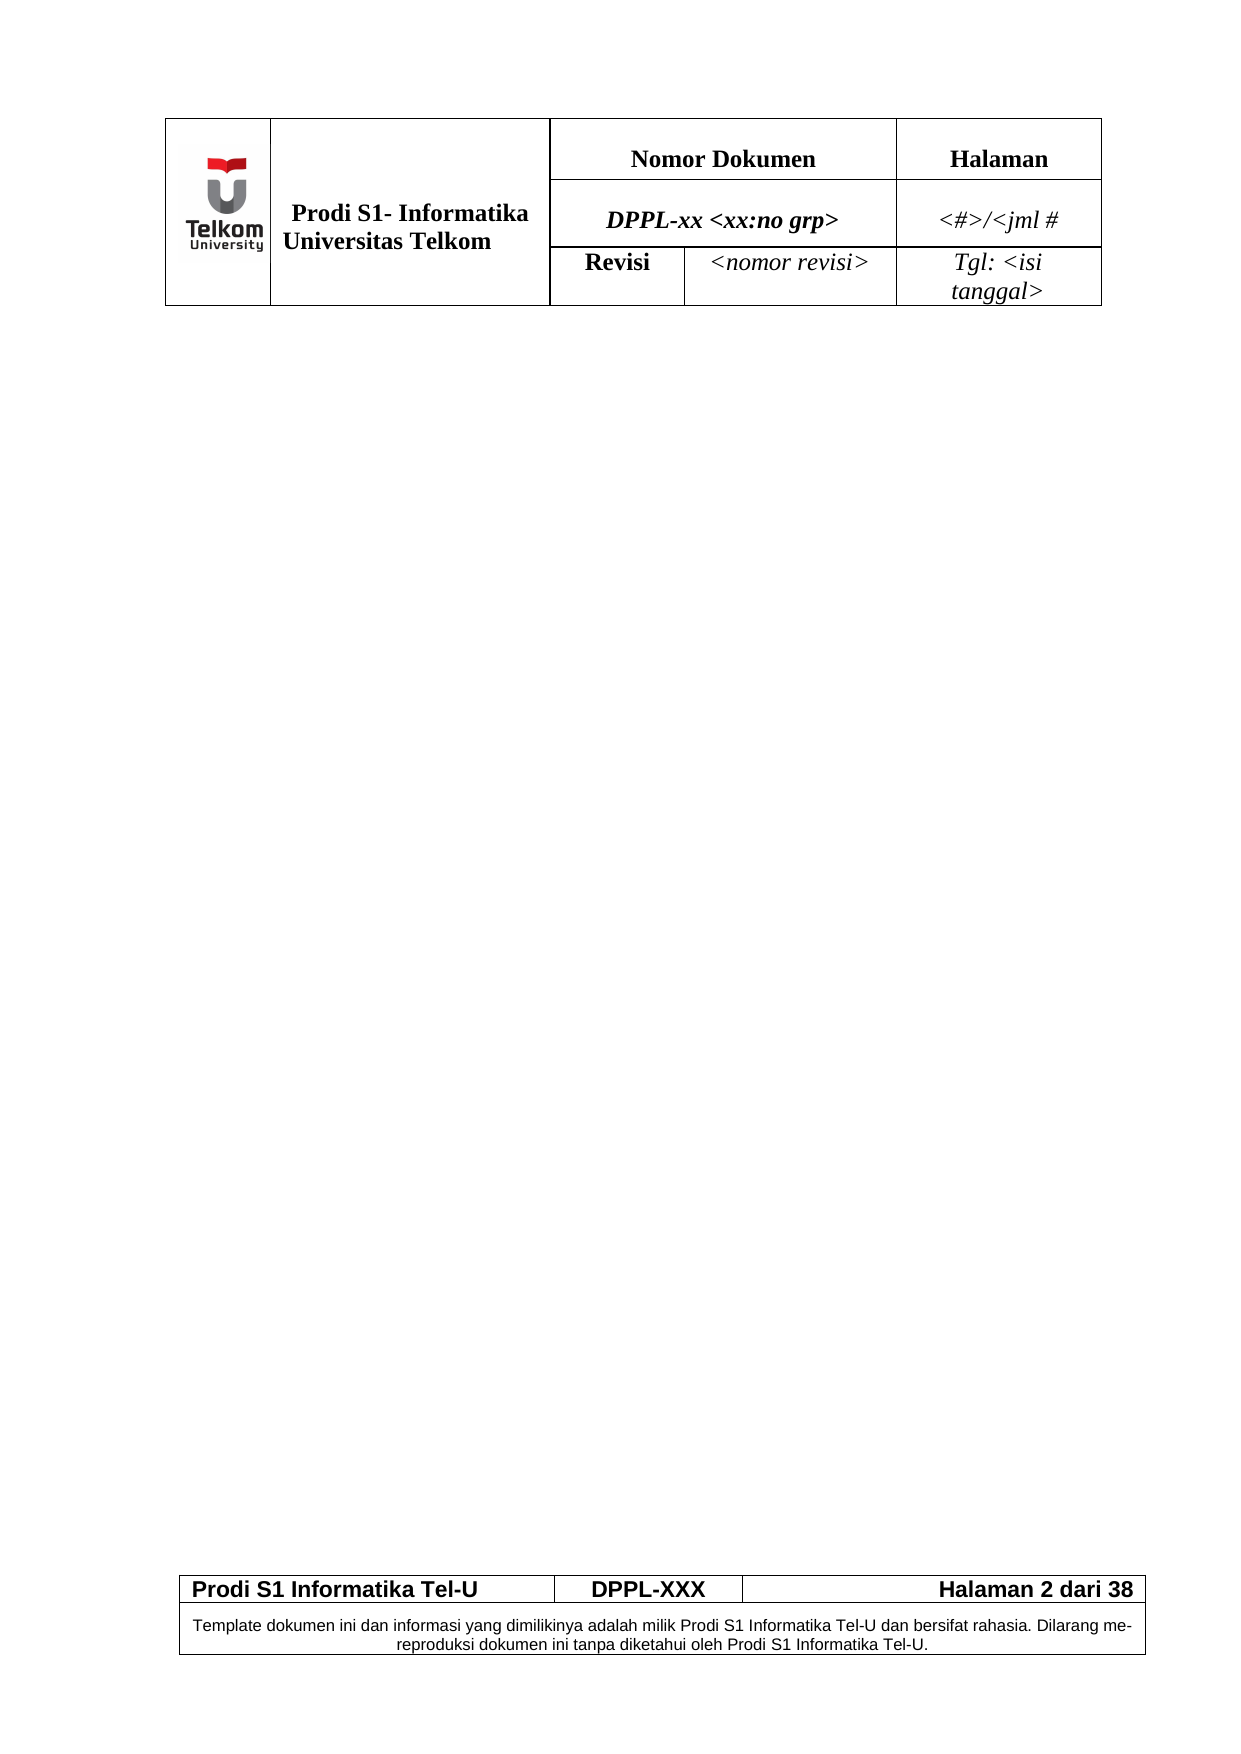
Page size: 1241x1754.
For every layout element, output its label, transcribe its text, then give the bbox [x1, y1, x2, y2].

table_header Nomor Dokumen [551, 119, 896, 179]
table_cell Tgl: <isi tanggal> [897, 248, 1101, 305]
table_cell <nomor revisi> [685, 248, 896, 305]
picture [177, 144, 271, 263]
table_cell <#>/<jml # [897, 180, 1101, 246]
table_header [166, 119, 270, 305]
table_cell DPPL-xx <xx:no grp> [551, 180, 896, 246]
table_header Prodi S1- Informatika Universitas Telkom [271, 119, 549, 305]
table_cell Revisi [551, 248, 684, 305]
table_header Halaman [897, 119, 1101, 179]
